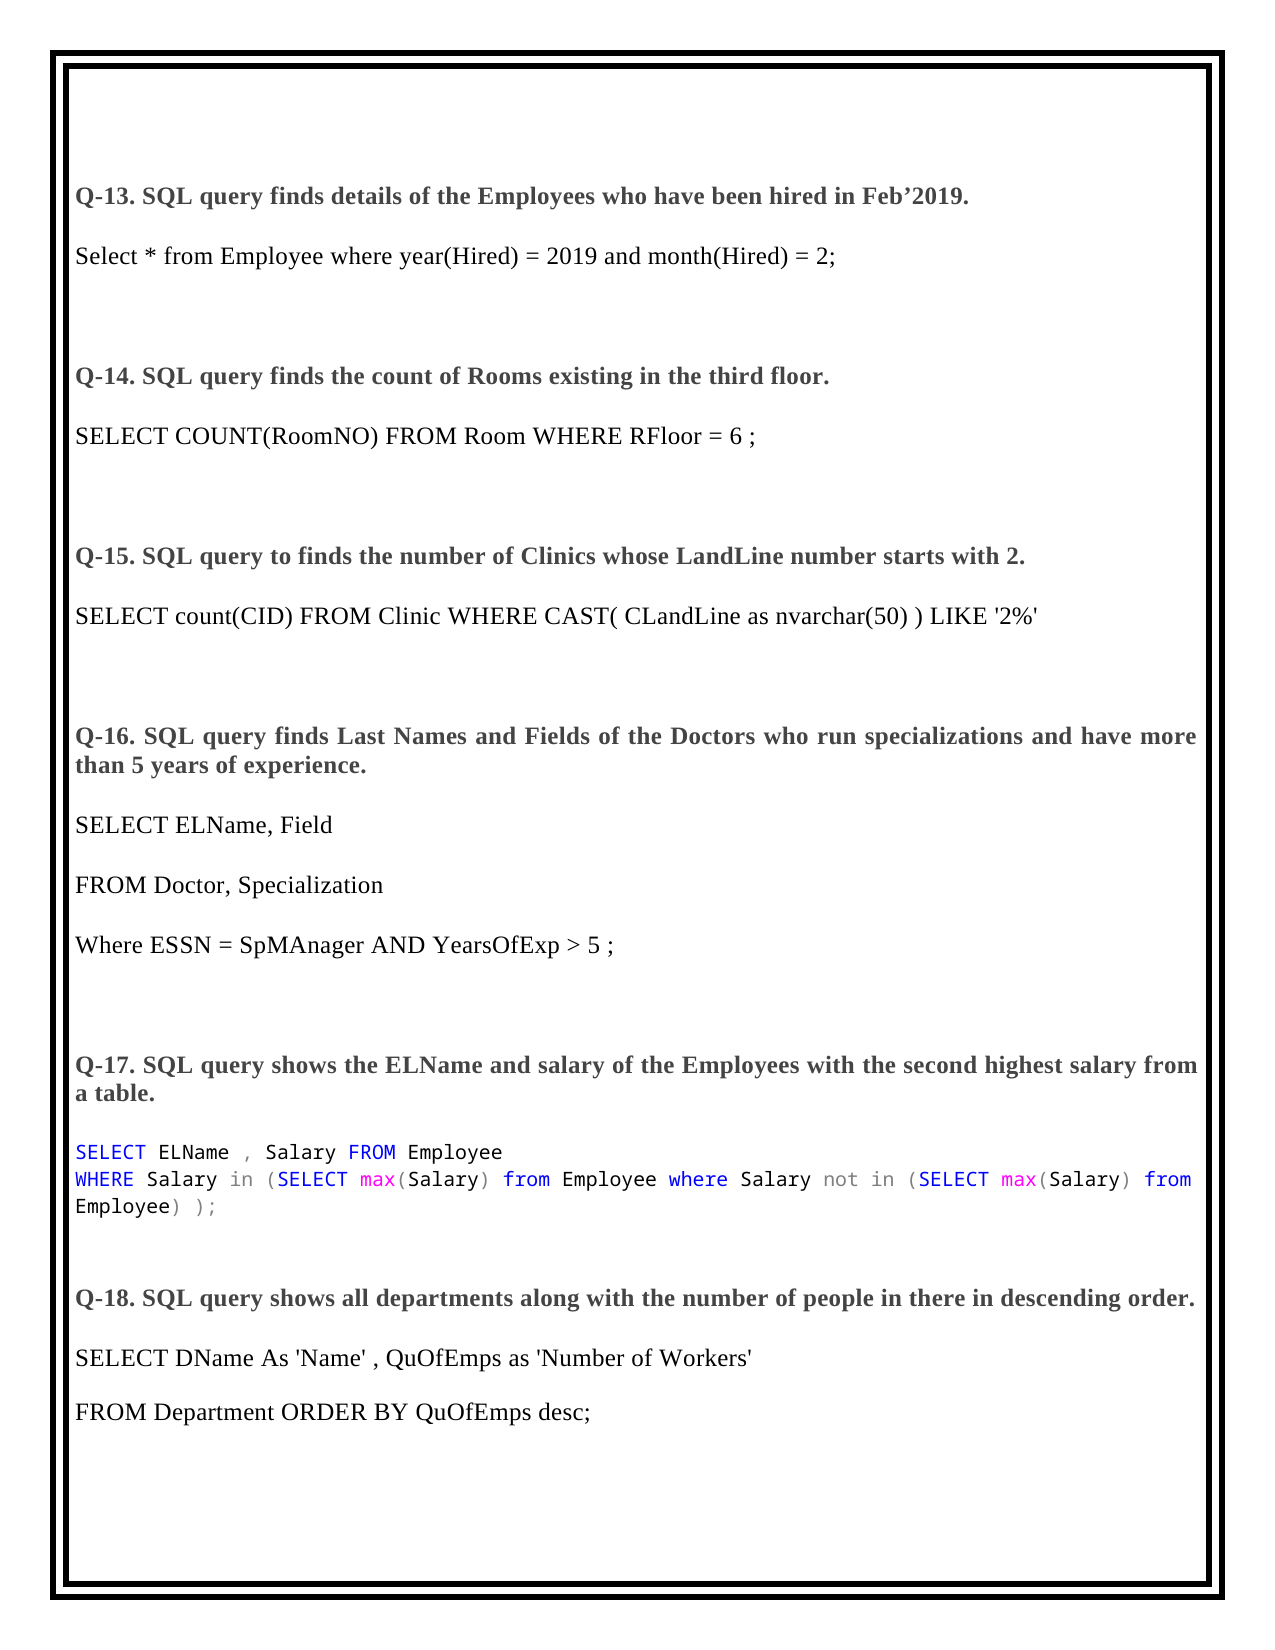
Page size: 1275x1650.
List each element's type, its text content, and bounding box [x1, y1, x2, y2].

text Q-18. SQL query shows all departments along with the number of people in there in descending order. [75, 1283, 1200, 1312]
text Q-17. SQL query shows the ELName and salary of the Employees with the second highest salary from a table. [75, 1050, 1200, 1107]
text Select * from Employee where year(Hired) = 2019 and month(Hired) = 2; [75, 241, 1200, 270]
text SELECT DName As 'Name' , QuOfEmps as 'Number of Workers' [75, 1343, 1200, 1372]
text Q-16. SQL query finds Last Names and Fields of the Doctors who run specializations and have more than 5 years of experience. [75, 721, 1200, 778]
text Q-13. SQL query finds details of the Employees who have been hired in Feb’2019. [75, 181, 1200, 210]
text SELECT COUNT(RoomNO) FROM Room WHERE RFloor = 6 ; [75, 421, 1200, 450]
text SELECT count(CID) FROM Clinic WHERE CAST( CLandLine as nvarchar(50) ) LIKE '2%' [75, 601, 1200, 630]
text WHERE Salary in (SELECT max(Salary) from Employee where Salary not in (SELECT max(Salary) from Employee) ); [75, 1166, 1200, 1219]
text FROM Department ORDER BY QuOfEmps desc; [75, 1397, 1200, 1426]
text SELECT ELName , Salary FROM Employee [75, 1138, 1200, 1166]
text Where ESSN = SpMAnager AND YearsOfExp > 5 ; [75, 930, 1200, 958]
text SELECT ELName, Field [75, 810, 1200, 838]
text Q-15. SQL query to finds the number of Clinics whose LandLine number starts with 2. [75, 541, 1200, 570]
text FROM Doctor, Specialization [75, 870, 1200, 898]
text Q-14. SQL query finds the count of Rooms existing in the third floor. [75, 361, 1200, 390]
